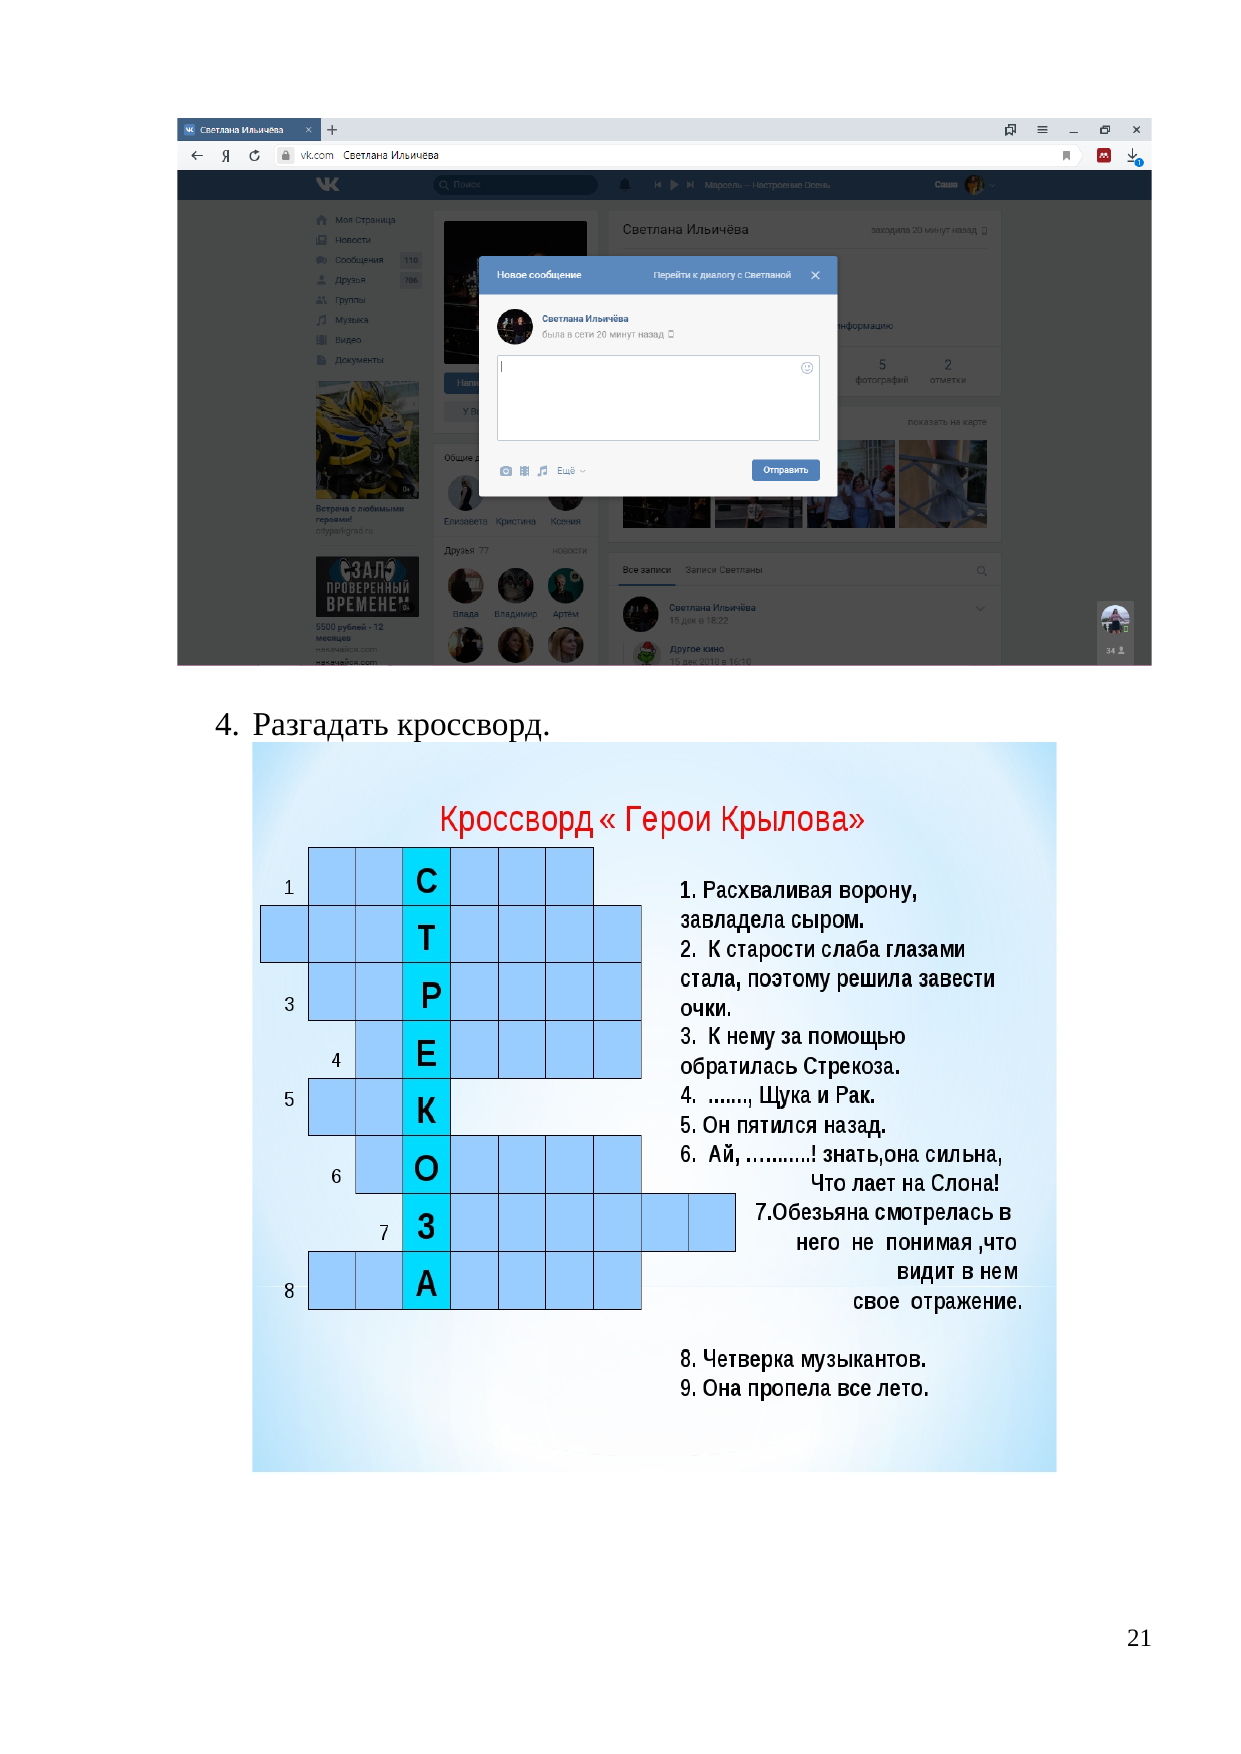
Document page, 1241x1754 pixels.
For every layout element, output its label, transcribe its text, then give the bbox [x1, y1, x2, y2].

picture [252, 742, 1057, 1474]
picture [177, 118, 1152, 666]
list Разгадать кроссворд. [215, 704, 1152, 743]
